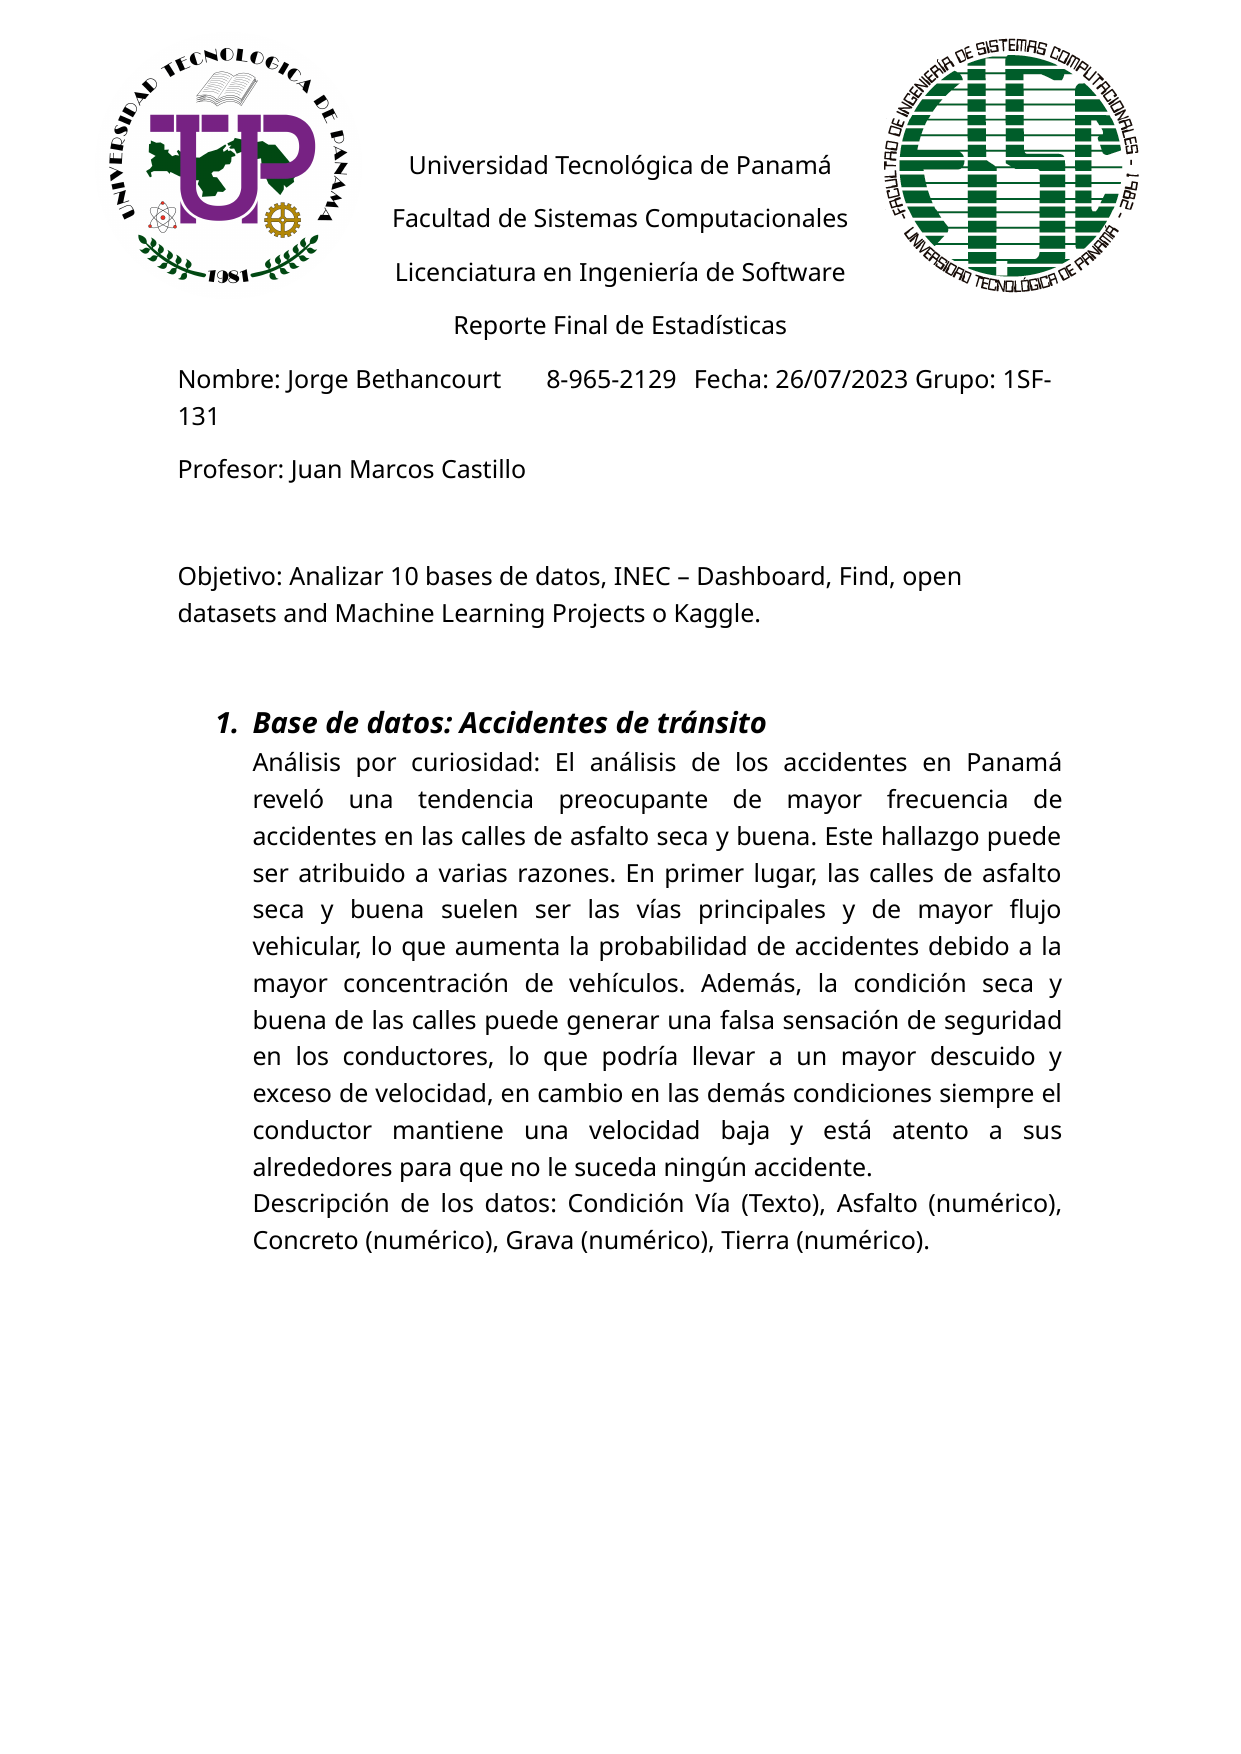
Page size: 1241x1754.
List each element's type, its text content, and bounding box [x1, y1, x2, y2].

picture [875, 28, 1147, 300]
text Objetivo: Analizar 10 bases de datos, INEC – Dashboard, Find, open datasets and Machine Learning Projects o Kaggle. [177, 558, 1063, 629]
text Universidad Tecnológica de Panamá [368, 148, 875, 182]
text Licenciatura en Ingeniería de Software [368, 254, 875, 288]
list Base de datos: Accidentes de tránsito [215, 702, 1063, 742]
text Nombre: Jorge Bethancourt 8-965-2129 Fecha: 26/07/2023 Grupo: 1SF-131 [177, 361, 1063, 432]
picture [89, 26, 368, 305]
list Descripción de los datos: Condición Vía (Texto), Asfalto (numérico), Concreto (numérico), Grava (numérico), Tierra (numérico). [252, 1186, 1063, 1257]
text Profesor: Juan Marcos Castillo [177, 452, 1063, 486]
text Reporte Final de Estadísticas [177, 308, 1063, 342]
text Facultad de Sistemas Computacionales [368, 201, 875, 235]
